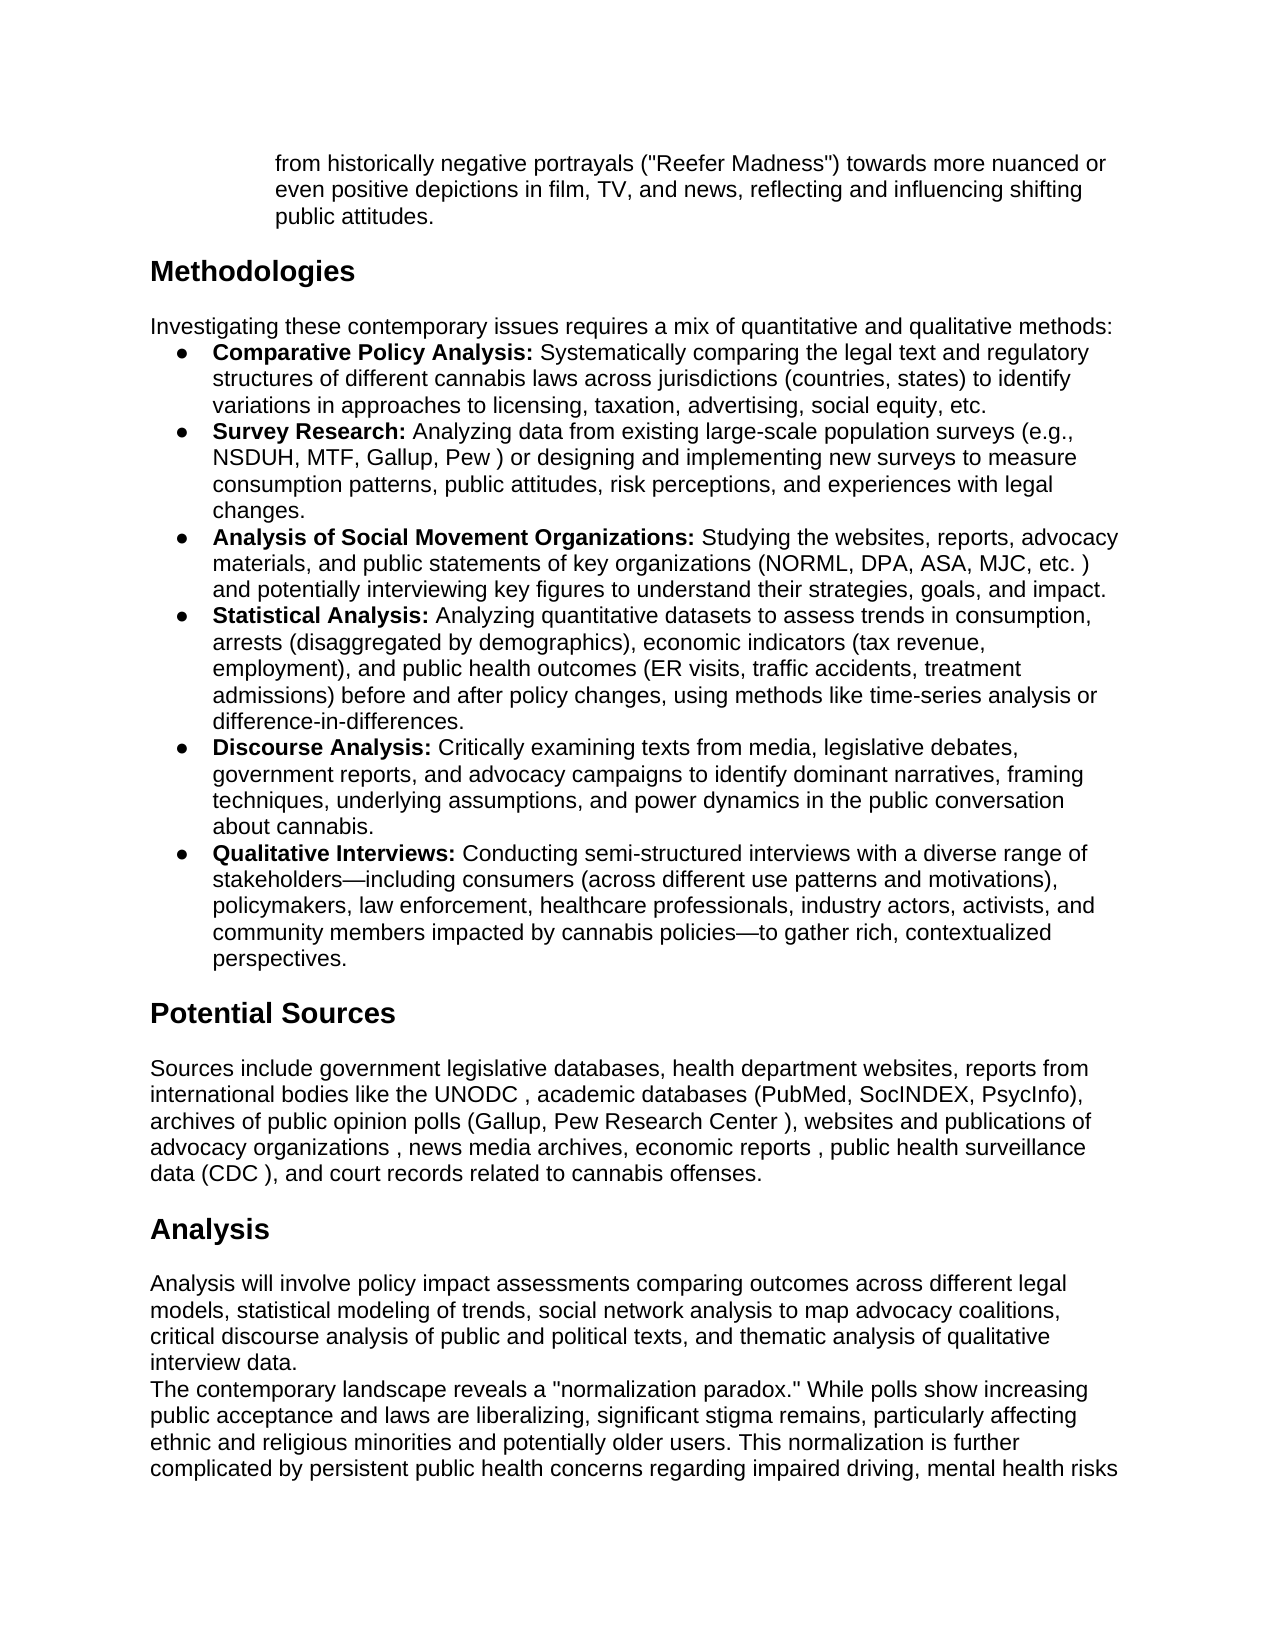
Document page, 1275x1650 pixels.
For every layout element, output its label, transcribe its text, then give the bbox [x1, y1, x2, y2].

list Survey Research: Analyzing data from existing large-scale population surveys (e.g., NSDUH, MTF, Gallup, Pew ) or designing and implementing new surveys to measure consumption patterns, public attitudes, risk perceptions, and experiences with legal changes. [175, 418, 1125, 523]
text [150, 1376, 1125, 1481]
subtitle Methodologies [150, 254, 1125, 288]
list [237, 150, 1125, 229]
list Analysis of Social Movement Organizations: Studying the websites, reports, advocacy materials, and public statements of key organizations (NORML, DPA, ASA, MJC, etc. ) and potentially interviewing key figures to understand their strategies, goals, and impact. [175, 523, 1125, 602]
list Discourse Analysis: Critically examining texts from media, legislative debates, government reports, and advocacy campaigns to identify dominant narratives, framing techniques, underlying assumptions, and power dynamics in the public conversation about cannabis. [175, 734, 1125, 840]
subtitle Potential Sources [150, 996, 1125, 1030]
subtitle Analysis [150, 1212, 1125, 1245]
list Statistical Analysis: Analyzing quantitative datasets to assess trends in consumption, arrests (disaggregated by demographics), economic indicators (tax revenue, employment), and public health outcomes (ER visits, traffic accidents, treatment admissions) before and after policy changes, using methods like time-series analysis or difference-in-differences. [175, 602, 1125, 734]
text Sources include government legislative databases, health department websites, reports from international bodies like the UNODC , academic databases (PubMed, SocINDEX, PsycInfo), archives of public opinion polls (Gallup, Pew Research Center ), websites and publications of advocacy organizations , news media archives, economic reports , public health surveillance data (CDC ), and court records related to cannabis offenses. [150, 1055, 1125, 1187]
text Investigating these contemporary issues requires a mix of quantitative and qualitative methods: [150, 313, 1125, 339]
text Analysis will involve policy impact assessments comparing outcomes across different legal models, statistical modeling of trends, social network analysis to map advocacy coalitions, critical discourse analysis of public and political texts, and thematic analysis of qualitative interview data. [150, 1270, 1125, 1376]
list Qualitative Interviews: Conducting semi-structured interviews with a diverse range of stakeholders—including consumers (across different use patterns and motivations), policymakers, law enforcement, healthcare professionals, industry actors, activists, and community members impacted by cannabis policies—to gather rich, contextualized perspectives. [175, 840, 1125, 971]
list Comparative Policy Analysis: Systematically comparing the legal text and regulatory structures of different cannabis laws across jurisdictions (countries, states) to identify variations in approaches to licensing, taxation, advertising, social equity, etc. [175, 339, 1125, 418]
